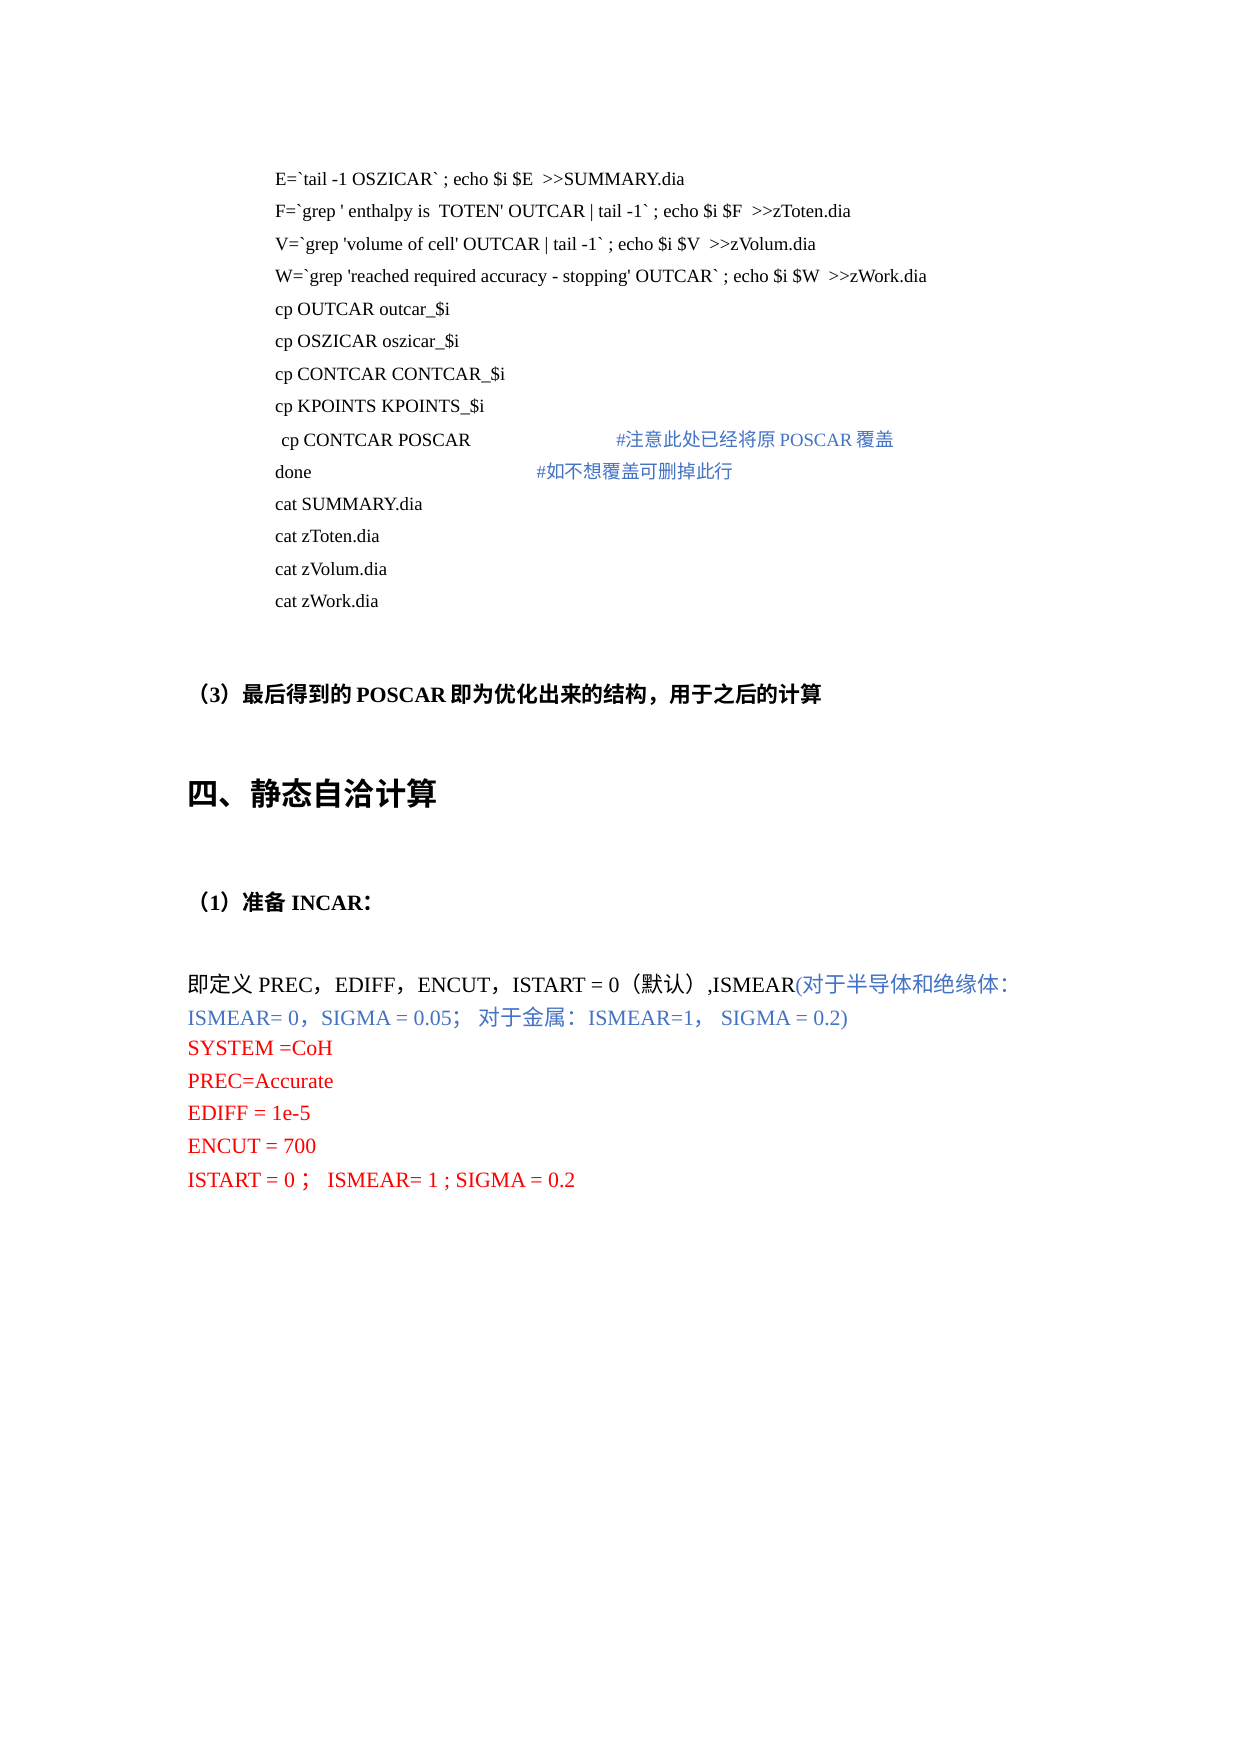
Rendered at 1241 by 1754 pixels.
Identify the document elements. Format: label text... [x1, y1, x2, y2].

list V=`grep 'volume of cell' OUTCAR | tail -1` ; echo $i $V >>zVolum.dia [237, 227, 1053, 259]
text SYSTEM =CoH [187, 1032, 1053, 1064]
list F=`grep ' enthalpy is TOTEN' OUTCAR | tail -1` ; echo $i $F >>zToten.dia [237, 194, 1053, 227]
list E=`tail -1 OSZICAR` ; echo $i $E >>SUMMARY.dia [237, 162, 1053, 194]
list cp CONTCAR CONTCAR_$i [237, 357, 1053, 389]
list cat zToten.dia [237, 519, 1053, 552]
subtitle 四、静态自洽计算 [187, 759, 1053, 824]
list cat zVolum.dia [237, 552, 1053, 584]
text ENCUT = 700 [187, 1129, 1053, 1162]
text 即定义 PREC，EDIFF，ENCUT，ISTART = 0（默认）,ISMEAR(对于半导体和绝缘体：ISMEAR= 0，SIGMA = 0.05； 对于金属：ISMEAR=1， SIGMA = 0.2) [187, 967, 1053, 1032]
list cp KPOINTS KPOINTS_$i [237, 389, 1053, 422]
text PREC=Accurate [187, 1064, 1053, 1097]
list cat zWork.dia [237, 584, 1053, 617]
subtitle （1）准备 INCAR： [187, 884, 1053, 917]
subtitle （3）最后得到的POSCAR即为优化出来的结构，用于之后的计算 [187, 677, 1053, 709]
text ISTART = 0 ； ISMEAR= 1 ; SIGMA = 0.2 [187, 1162, 1053, 1194]
list cat SUMMARY.dia [237, 487, 1053, 519]
list cp OSZICAR oszicar_$i [237, 324, 1053, 357]
list cp OUTCAR outcar_$i [237, 292, 1053, 324]
text cp CONTCAR POSCAR #注意此处已经将原POSCAR覆盖 [187, 422, 1053, 454]
list W=`grep 'reached required accuracy - stopping' OUTCAR` ; echo $i $W >>zWork.dia [237, 259, 1053, 292]
text EDIFF = 1e-5 [187, 1097, 1053, 1129]
list done #如不想覆盖可删掉此行 [237, 454, 1053, 487]
